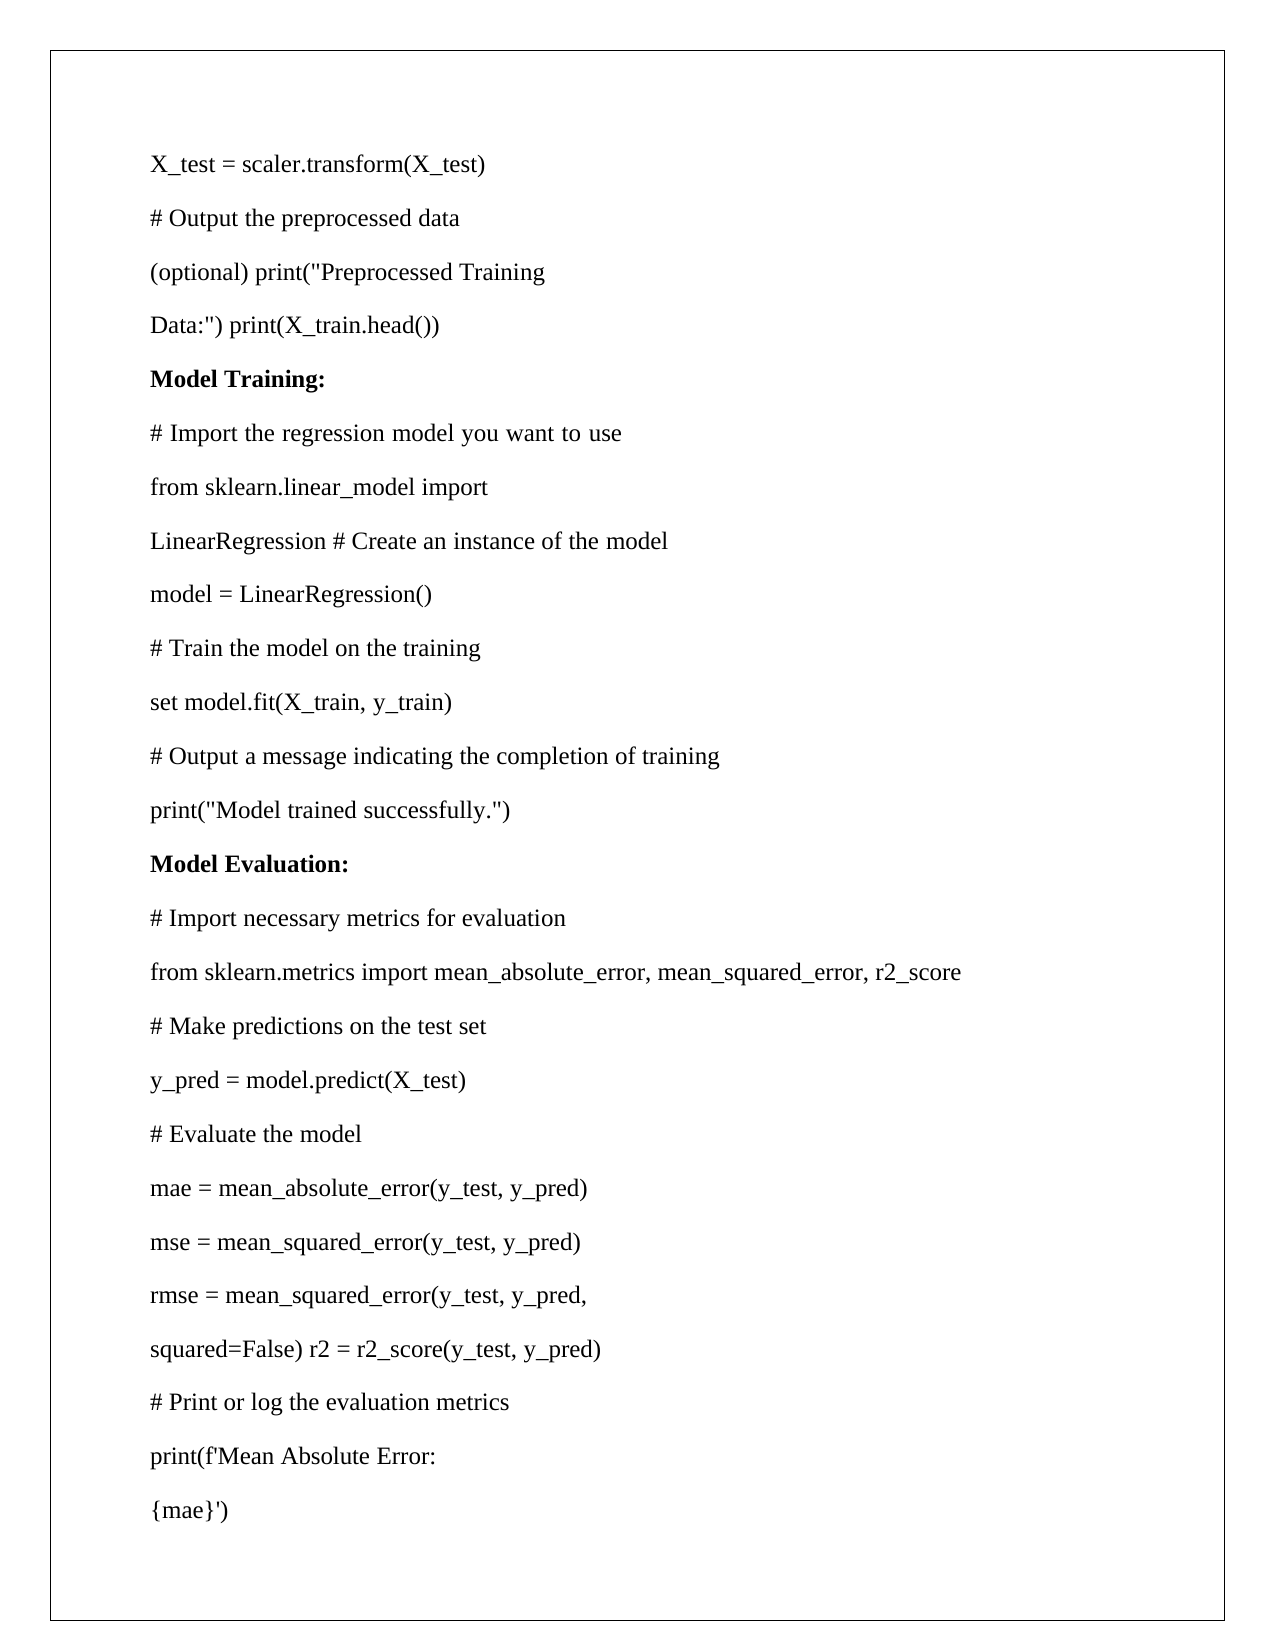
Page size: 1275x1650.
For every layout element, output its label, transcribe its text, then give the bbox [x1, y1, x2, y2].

text from sklearn.metrics import mean_absolute_error, mean_squared_error, r2_score # Make predictions on the test set [150, 957, 963, 1039]
text # Import necessary metrics for evaluation [150, 903, 1133, 931]
text # Output the preprocessed data (optional) print("Preprocessed Training Data:") print(X_train.head()) [150, 203, 564, 339]
text # Train the model on the training set model.fit(X_train, y_train) [150, 633, 513, 716]
text model = LinearRegression() [150, 580, 1133, 608]
text y_pred = model.predict(X_test) # Evaluate the model [150, 1065, 468, 1147]
text mae = mean_absolute_error(y_test, y_pred) mse = mean_squared_error(y_test, y_pred) [150, 1173, 588, 1255]
text # Output a message indicating the completion of training print("Model trained successfully.") [150, 741, 746, 823]
subtitle Model Training: [150, 364, 1133, 393]
text # Import the regression model you want to use from sklearn.linear_model import LinearRegression # Create an instance of the model [150, 418, 670, 555]
subtitle Model Evaluation: [150, 849, 1133, 878]
text rmse = mean_squared_error(y_test, y_pred, squared=False) r2 = r2_score(y_test, y_pred) [150, 1281, 746, 1363]
text # Print or log the evaluation metrics print(f'Mean Absolute Error: {mae}') [150, 1387, 521, 1524]
text X_test = scaler.transform(X_test) [150, 149, 1133, 178]
